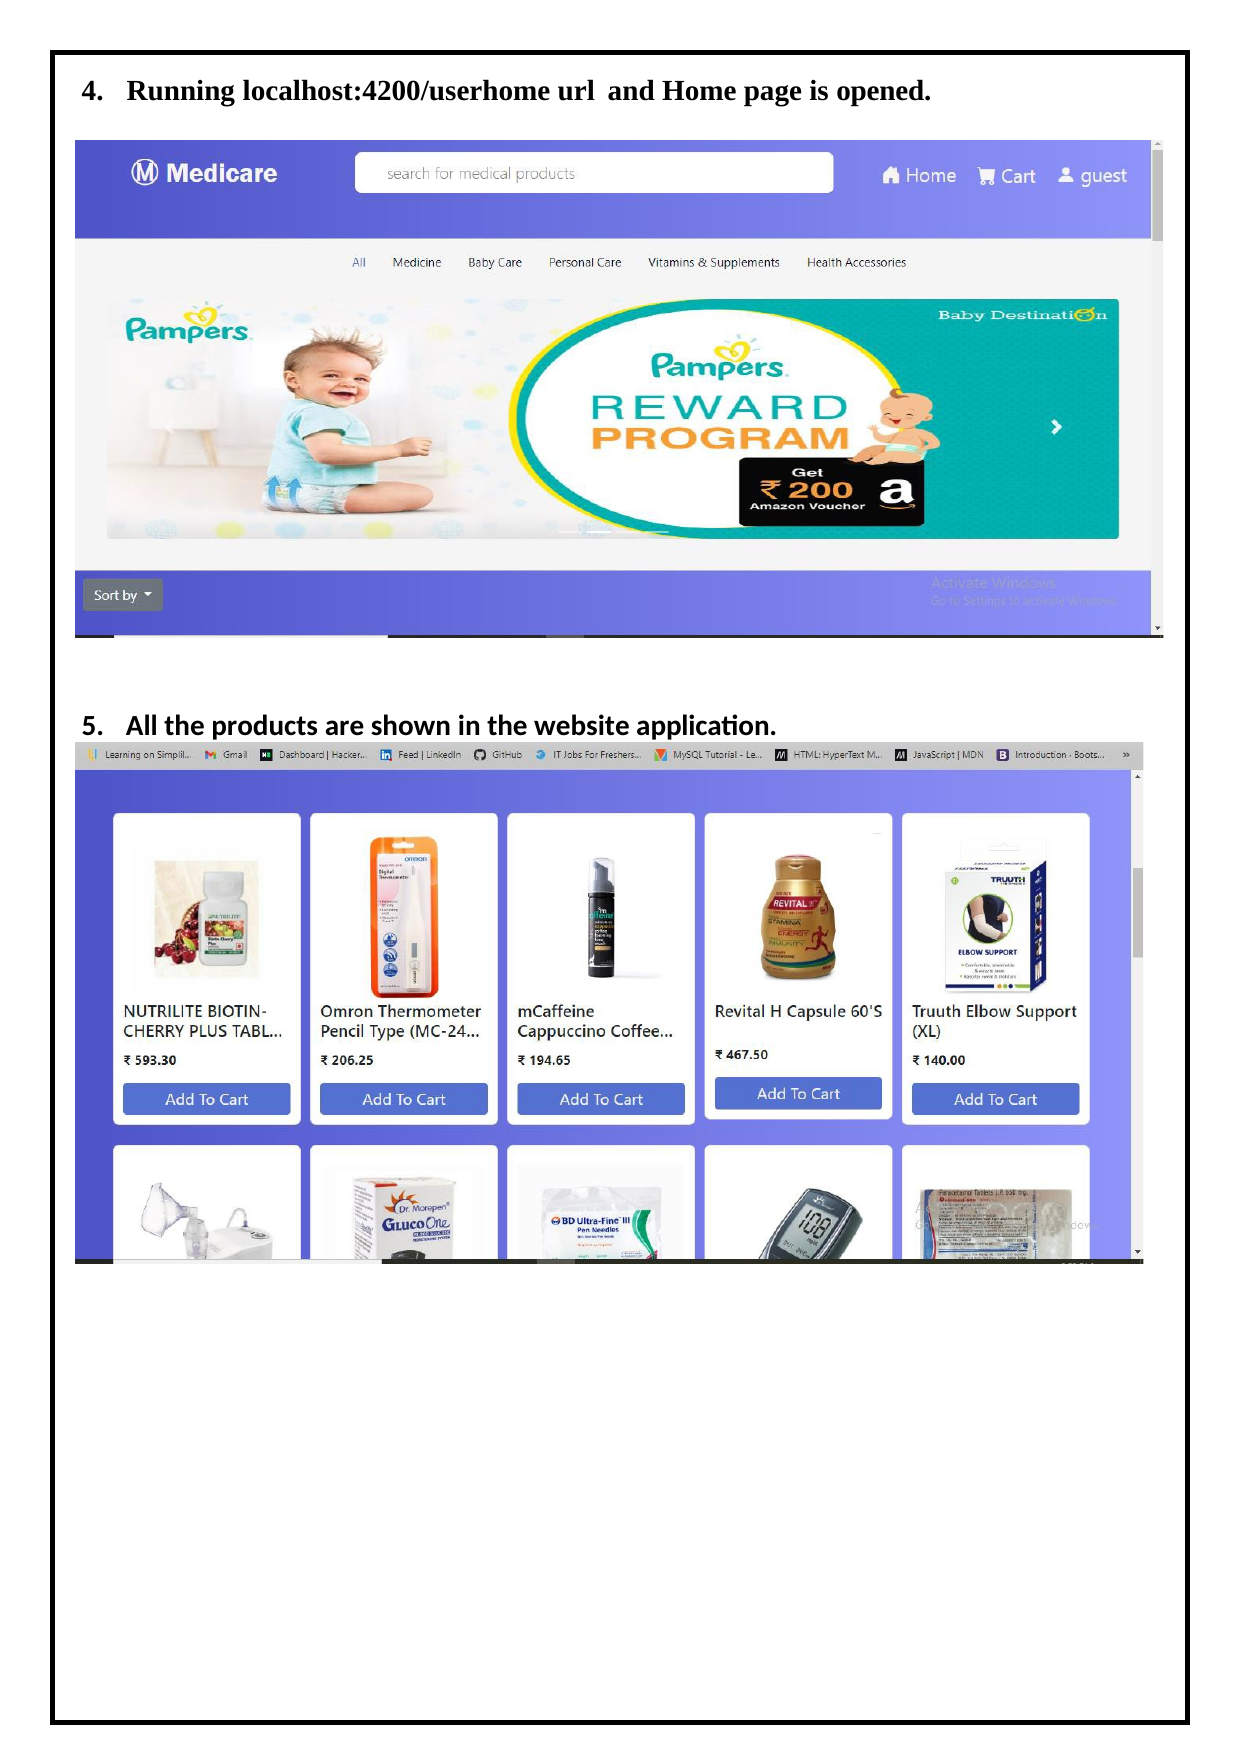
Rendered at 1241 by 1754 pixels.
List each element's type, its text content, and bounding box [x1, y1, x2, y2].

picture [75, 742, 1144, 1264]
list All the products are shown in the website application. [81, 707, 1176, 742]
list Running localhost:4200/userhome url and Home page is opened. [81, 73, 1176, 106]
picture [75, 140, 1164, 638]
